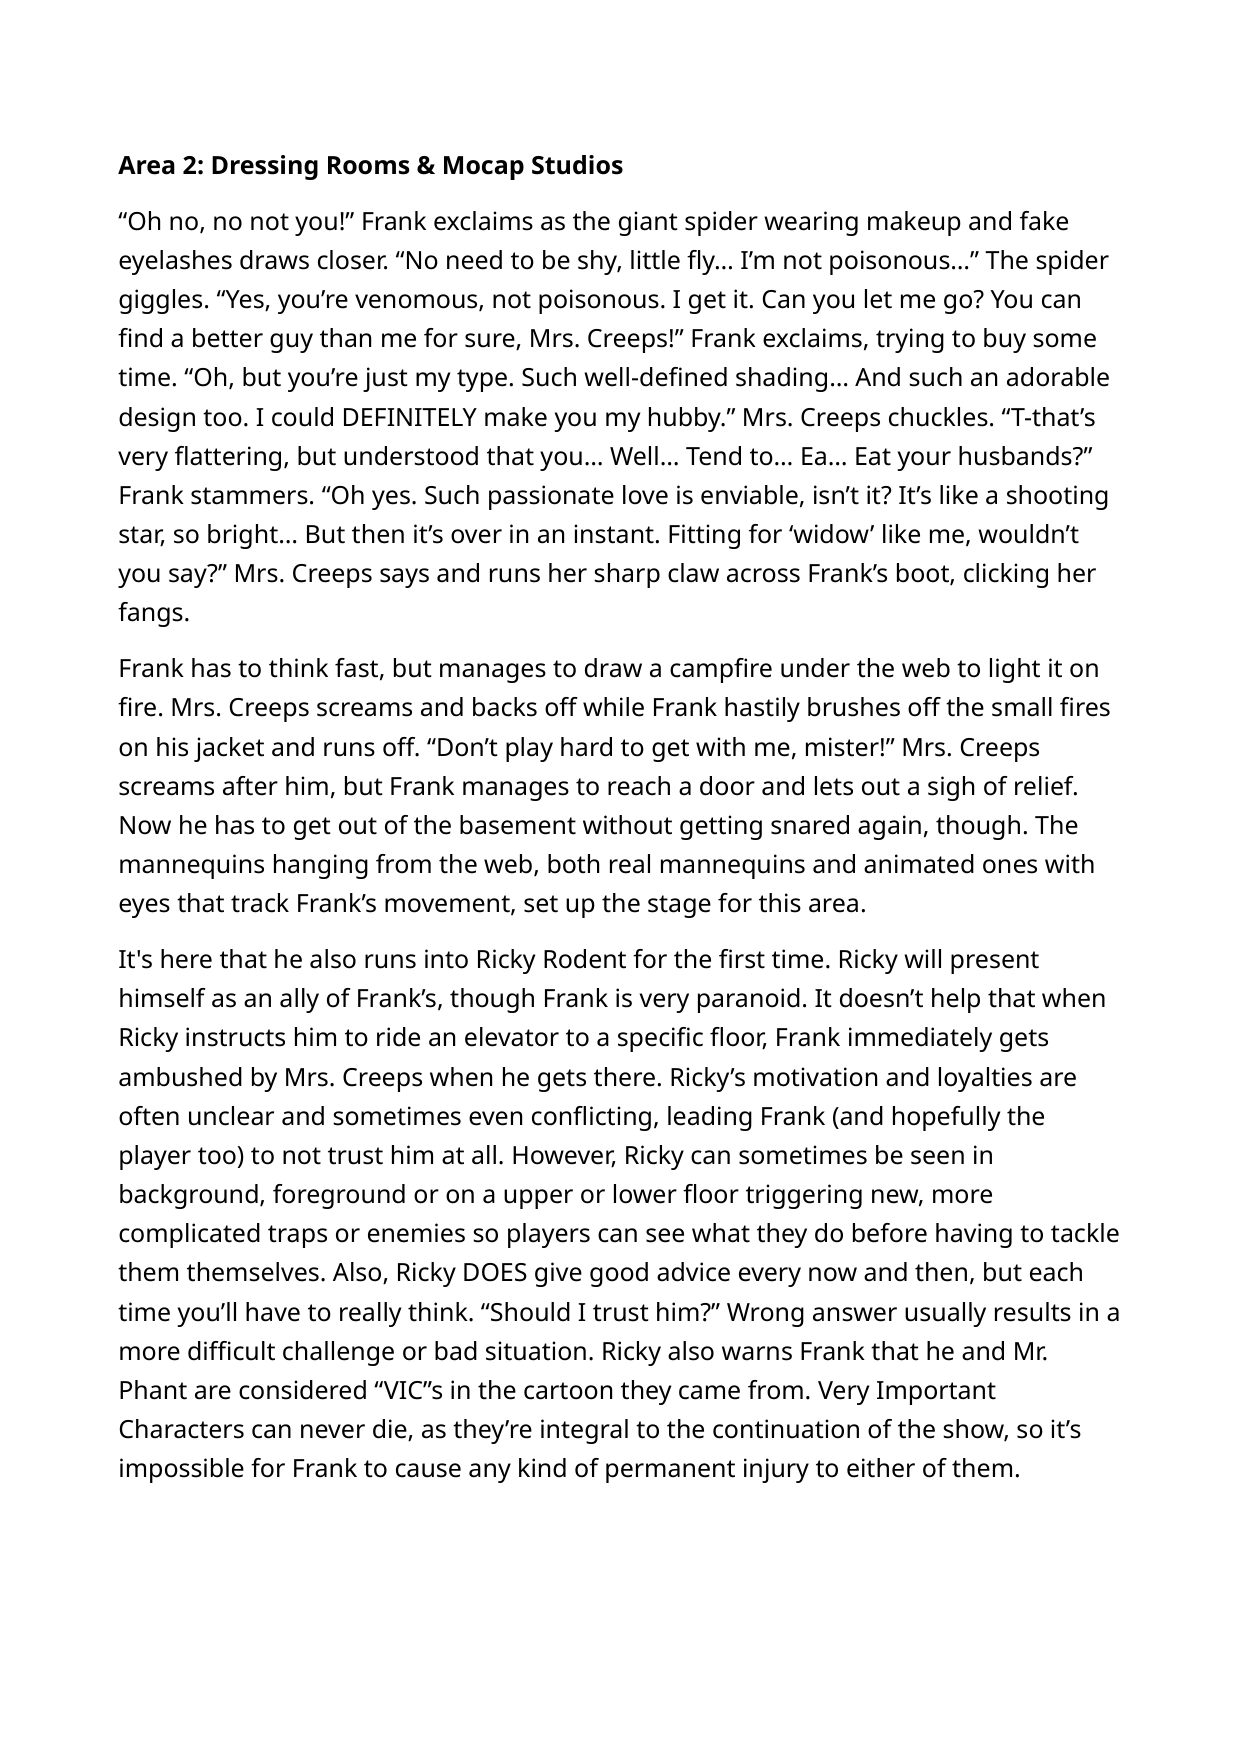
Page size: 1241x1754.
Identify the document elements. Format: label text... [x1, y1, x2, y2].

text Area 2: Dressing Rooms & Mocap Studios [118, 148, 1122, 182]
text “Oh no, no not you!” Frank exclaims as the giant spider wearing makeup and fake eyelashes draws closer. “No need to be shy, little fly… I’m not poisonous…” The spider giggles. “Yes, you’re venomous, not poisonous. I get it. Can you let me go? You can find a better guy than me for sure, Mrs. Creeps!” Frank exclaims, trying to buy some time. “Oh, but you’re just my type. Such well-defined shading… And such an adorable design too. I could DEFINITELY make you my hubby.” Mrs. Creeps chuckles. “T-that’s very flattering, but understood that you… Well… Tend to… Ea… Eat your husbands?” Frank stammers. “Oh yes. Such passionate love is enviable, isn’t it? It’s like a shooting star, so bright… But then it’s over in an instant. Fitting for ‘widow’ like me, wouldn’t you say?” Mrs. Creeps says and runs her sharp claw across Frank’s boot, clicking her fangs. [118, 203, 1122, 629]
text It's here that he also runs into Ricky Rodent for the first time. Ricky will present himself as an ally of Frank’s, though Frank is very paranoid. It doesn’t help that when Ricky instructs him to ride an elevator to a specific floor, Frank immediately gets ambushed by Mrs. Creeps when he gets there. Ricky’s motivation and loyalties are often unclear and sometimes even conflicting, leading Frank (and hopefully the player too) to not trust him at all. However, Ricky can sometimes be seen in background, foreground or on a upper or lower floor triggering new, more complicated traps or enemies so players can see what they do before having to tackle them themselves. Also, Ricky DOES give good advice every now and then, but each time you’ll have to really think. “Should I trust him?” Wrong answer usually results in a more difficult challenge or bad situation. Ricky also warns Frank that he and Mr. Phant are considered “VIC”s in the cartoon they came from. Very Important Characters can never die, as they’re integral to the continuation of the show, so it’s impossible for Frank to cause any kind of permanent injury to either of them. [118, 942, 1122, 1485]
text Frank has to think fast, but manages to draw a campfire under the web to light it on fire. Mrs. Creeps screams and backs off while Frank hastily brushes off the small fires on his jacket and runs off. “Don’t play hard to get with me, mister!” Mrs. Creeps screams after him, but Frank manages to reach a door and lets out a sigh of relief. Now he has to get out of the basement without getting snared again, though. The mannequins hanging from the web, both real mannequins and animated ones with eyes that track Frank’s movement, set up the stage for this area. [118, 651, 1122, 920]
